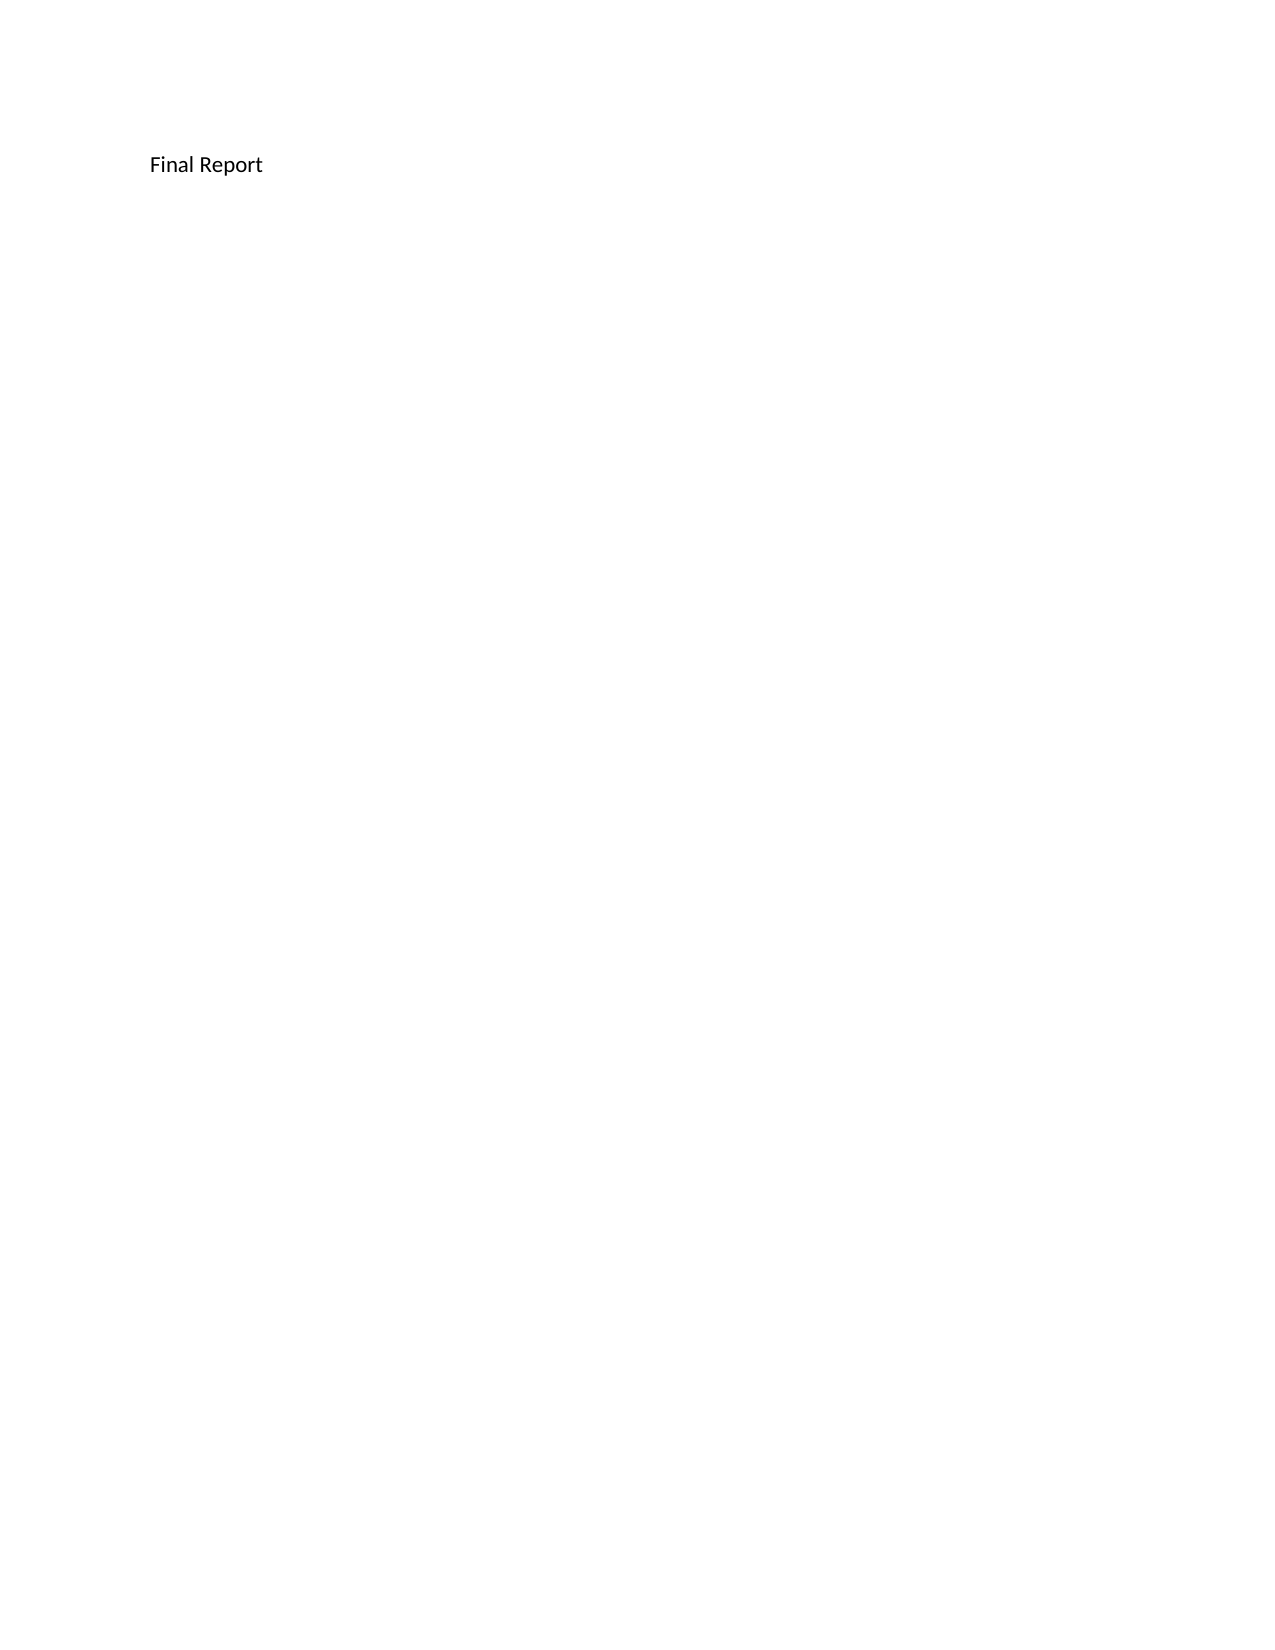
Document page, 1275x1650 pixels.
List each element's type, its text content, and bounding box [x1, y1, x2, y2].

text Final Report [150, 150, 1125, 178]
